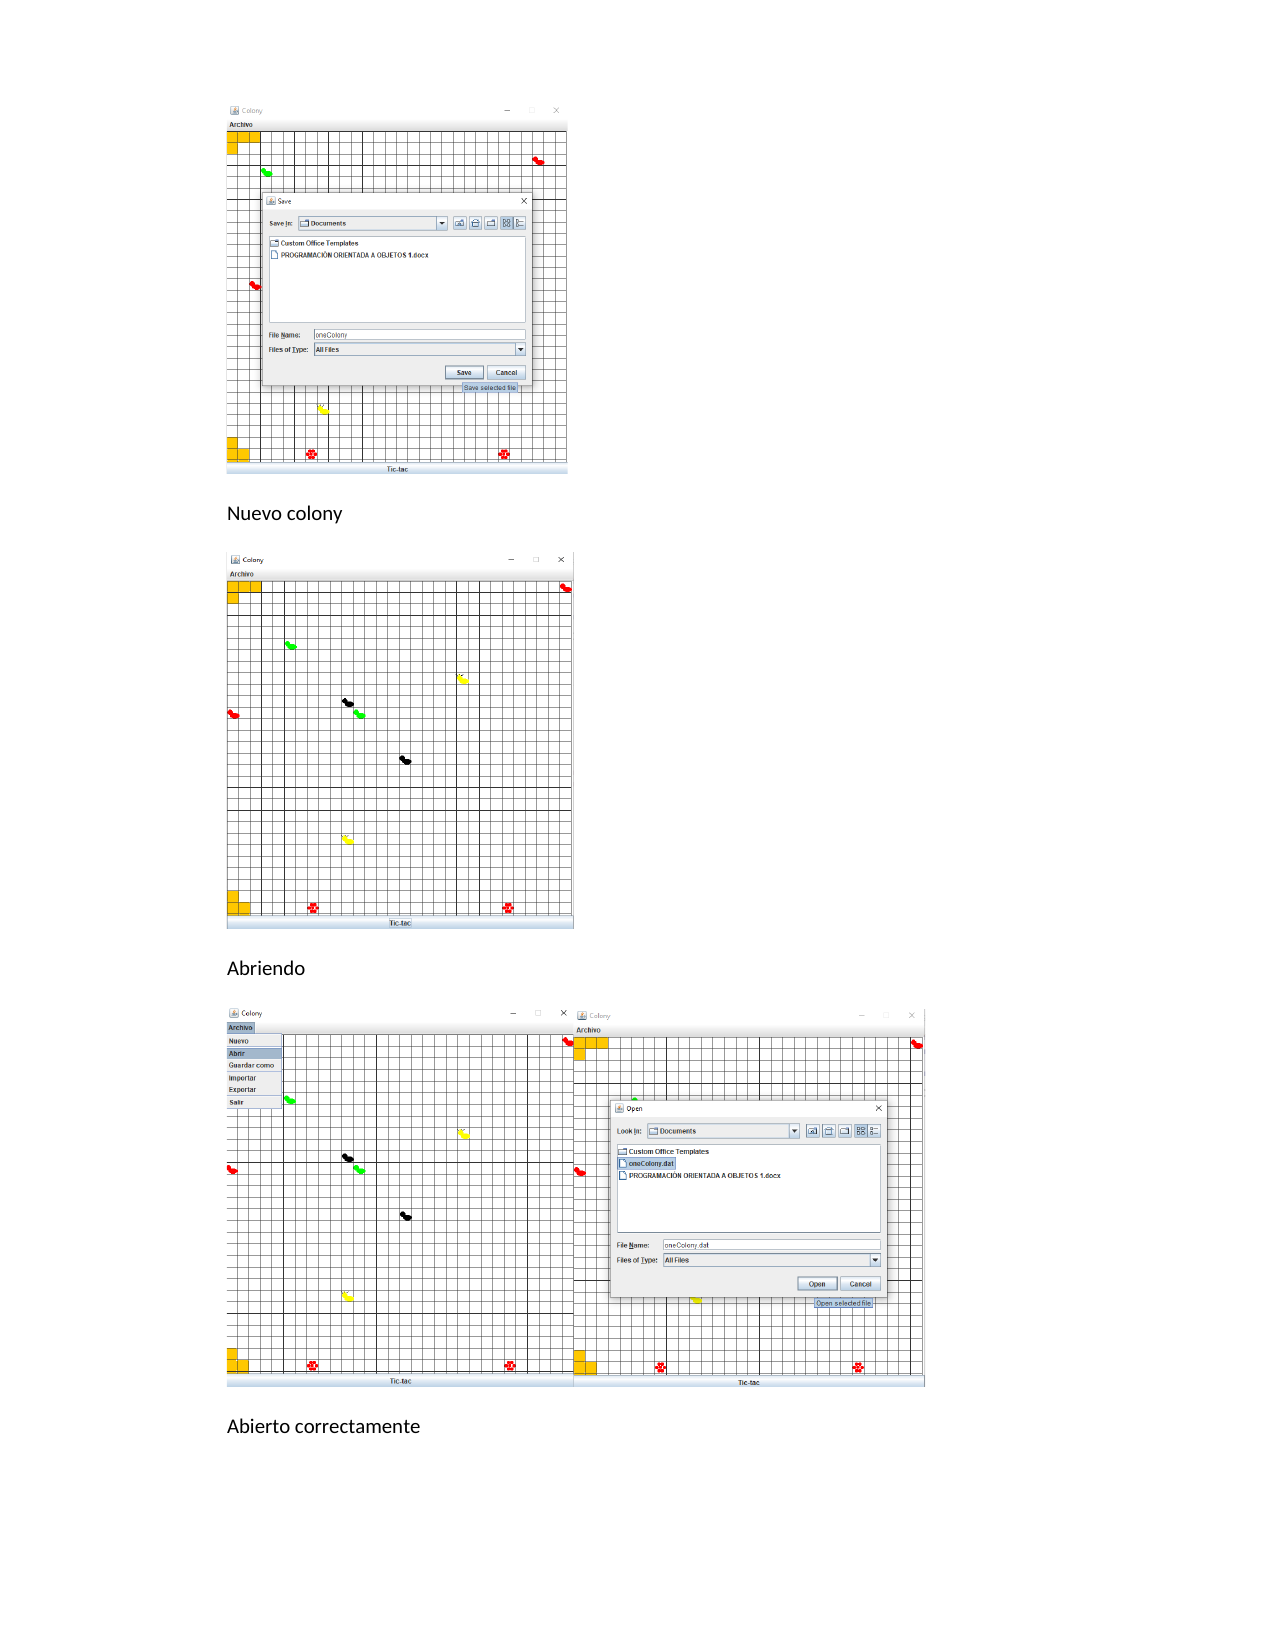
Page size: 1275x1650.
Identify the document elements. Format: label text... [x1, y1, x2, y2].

picture [226, 105, 568, 474]
picture [226, 1007, 926, 1387]
text Abriendo [227, 955, 1170, 980]
text Nuevo colony [227, 500, 1170, 525]
text Abierto correctamente [227, 1413, 1170, 1439]
picture [226, 552, 574, 929]
